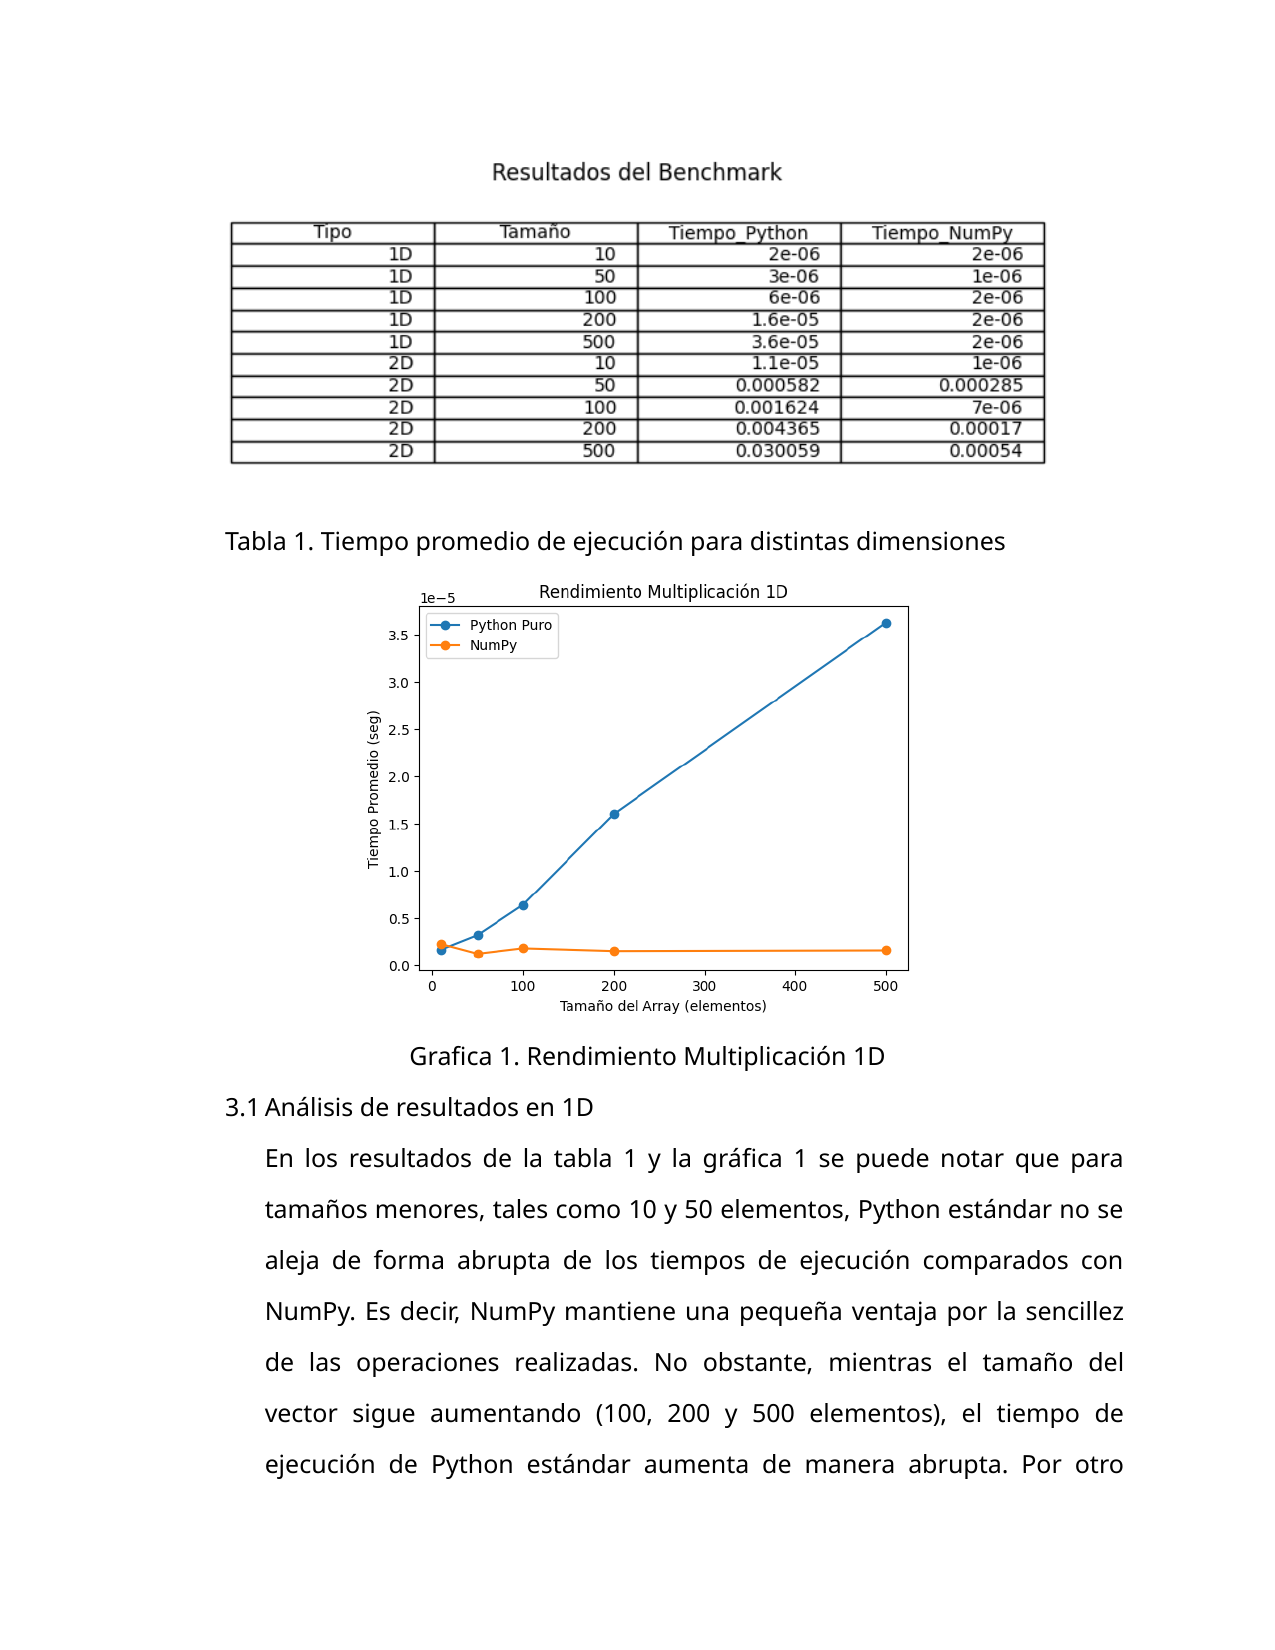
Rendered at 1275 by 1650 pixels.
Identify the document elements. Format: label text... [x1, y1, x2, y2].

list Análisis de resultados en 1D [225, 1090, 1125, 1124]
text Tabla 1. Tiempo promedio de ejecución para distintas dimensiones [150, 524, 1125, 558]
picture [358, 574, 917, 1022]
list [264, 1141, 1125, 1481]
picture [218, 150, 1057, 507]
text Grafica 1. Rendimiento Multiplicación 1D [150, 1039, 1125, 1073]
